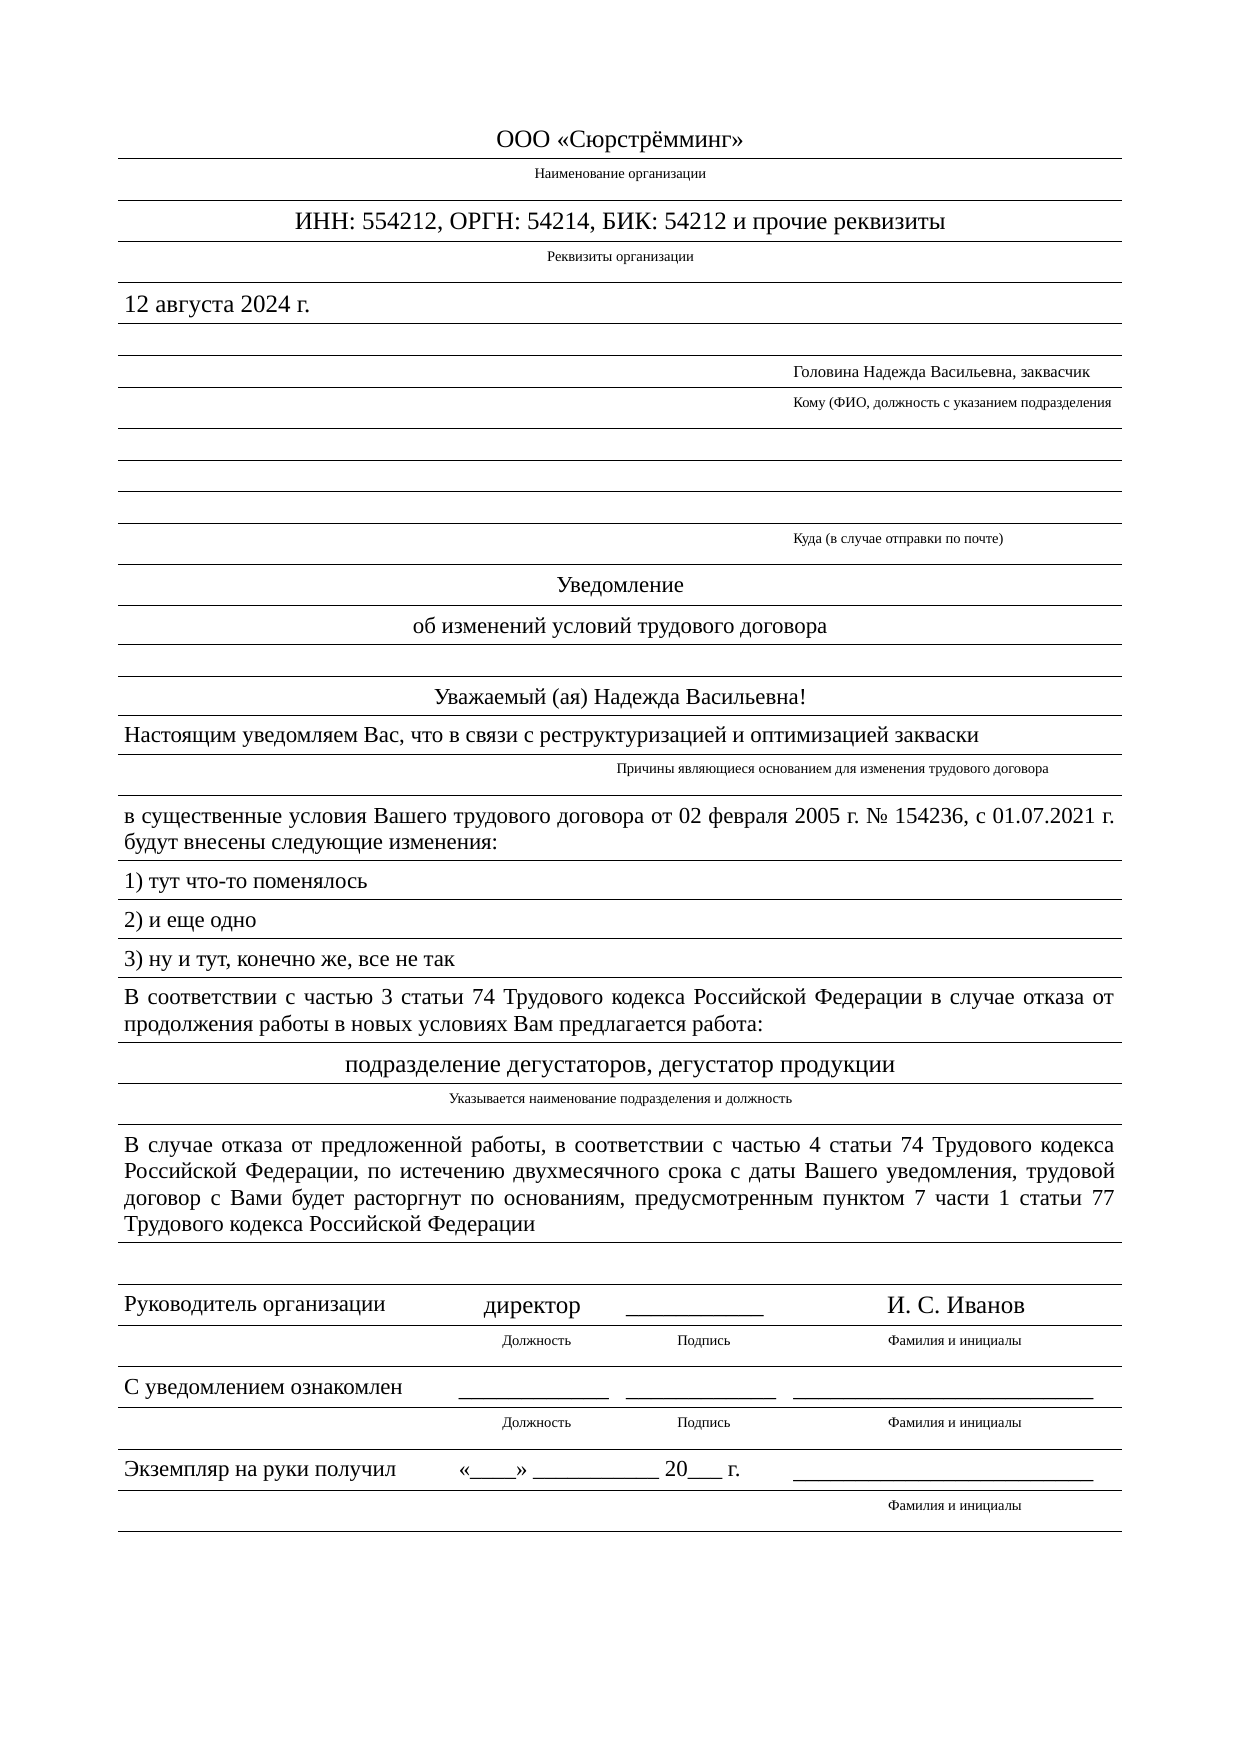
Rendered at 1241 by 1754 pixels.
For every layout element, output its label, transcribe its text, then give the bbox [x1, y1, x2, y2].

table_cell В соответствии с частью 3 статьи 74 Трудового кодекса Российской Федерации в случае отказа от продолжения работы в новых условиях Вам предлагается работа: [118, 978, 1122, 1042]
table_cell [453, 388, 787, 428]
table_cell [118, 461, 453, 491]
table_cell [453, 1491, 787, 1531]
table_cell [118, 1491, 453, 1531]
table_cell [118, 524, 453, 564]
table_cell 1) тут что-то поменялось [118, 861, 1122, 899]
table_cell [118, 324, 453, 355]
table_cell об изменений условий трудового договора [118, 606, 1122, 644]
table_cell [118, 429, 453, 459]
table_cell подразделение дегустаторов, дегустатор продукции [118, 1043, 1122, 1083]
table_cell [453, 324, 787, 355]
table_cell 12 августа 2024 г. [118, 283, 453, 323]
table_cell ________________________ [787, 1450, 1122, 1490]
table_cell Должность [453, 1326, 620, 1366]
table_cell Фамилия и инициалы [787, 1408, 1122, 1448]
table_cell [453, 356, 787, 387]
table_cell [787, 283, 1122, 323]
table_cell [118, 755, 453, 795]
table_cell [118, 1408, 453, 1448]
table_cell Уважаемый (ая) Надежда Васильевна! [118, 677, 1122, 715]
table_cell ____________ [453, 1367, 620, 1407]
table_cell ____________ [620, 1367, 787, 1407]
table_cell [118, 492, 453, 523]
table_cell директор [453, 1285, 620, 1325]
table_cell Кому (ФИО, должность с указанием подразделения [787, 388, 1122, 428]
table_cell И. С. Иванов [787, 1285, 1122, 1325]
table_cell Причины являющиеся основанием для изменения трудового договора [453, 755, 1122, 795]
table_cell Подпись [620, 1408, 787, 1448]
table_cell ___________ [620, 1285, 787, 1325]
table_cell [453, 645, 787, 676]
table_cell 2) и еще одно [118, 900, 1122, 938]
table_cell Экземпляр на руки получил [118, 1450, 453, 1490]
table_cell [118, 565, 453, 605]
table_cell Указывается наименование подразделения и должность [118, 1084, 1122, 1124]
table_header ООО «Сюрстрёмминг» [118, 118, 1122, 158]
table_cell [787, 492, 1122, 523]
table_cell [453, 1243, 787, 1283]
table_cell [453, 429, 787, 459]
table_cell [787, 429, 1122, 459]
table_cell [787, 461, 1122, 491]
table_cell в существенные условия Вашего трудового договора от 02 февраля 2005 г. № 154236, с 01.07.2021 г. будут внесены следующие изменения: [118, 796, 1122, 860]
table_cell [787, 324, 1122, 355]
table_cell ИНН: 554212, ОРГН: 54214, БИК: 54212 и прочие реквизиты [118, 201, 1122, 241]
table_cell Наименование организации [118, 159, 1122, 199]
table_cell [453, 461, 787, 491]
table_cell Фамилия и инициалы [787, 1326, 1122, 1366]
table_cell Фамилия и инициалы [787, 1491, 1122, 1531]
table_cell [118, 645, 453, 676]
table_cell [453, 283, 787, 323]
table_cell С уведомлением ознакомлен [118, 1367, 453, 1407]
table_cell [118, 356, 453, 387]
table_cell [787, 1243, 1122, 1283]
table_cell [787, 565, 1122, 605]
table_cell [118, 1243, 453, 1283]
table_cell «____» ___________ 20___ г. [453, 1450, 787, 1490]
table_cell ________________________ [787, 1367, 1122, 1407]
table_cell Головина Надежда Васильевна, заквасчик [787, 356, 1122, 387]
table_cell [453, 524, 787, 564]
table_cell Должность [453, 1408, 620, 1448]
table_cell Подпись [620, 1326, 787, 1366]
table_cell Куда (в случае отправки по почте) [787, 524, 1122, 564]
table_cell 3) ну и тут, конечно же, все не так [118, 939, 1122, 977]
table_cell В случае отказа от предложенной работы, в соответствии с частью 4 статьи 74 Трудового кодекса Российской Федерации, по истечению двухмесячного срока с даты Вашего уведомления, трудовой договор с Вами будет расторгнут по основаниям, предусмотренным пунктом 7 части 1 статьи 77 Трудового кодекса Российской Федерации [118, 1125, 1122, 1242]
table_cell [787, 645, 1122, 676]
table_cell Уведомление [453, 565, 787, 605]
table_cell [453, 492, 787, 523]
table_cell [118, 388, 453, 428]
table_cell Настоящим уведомляем Вас, что в связи с реструктуризацией и оптимизацией закваски [118, 716, 1122, 754]
table_cell [118, 1326, 453, 1366]
table_cell Руководитель организации [118, 1285, 453, 1325]
table_cell Реквизиты организации [118, 242, 1122, 282]
